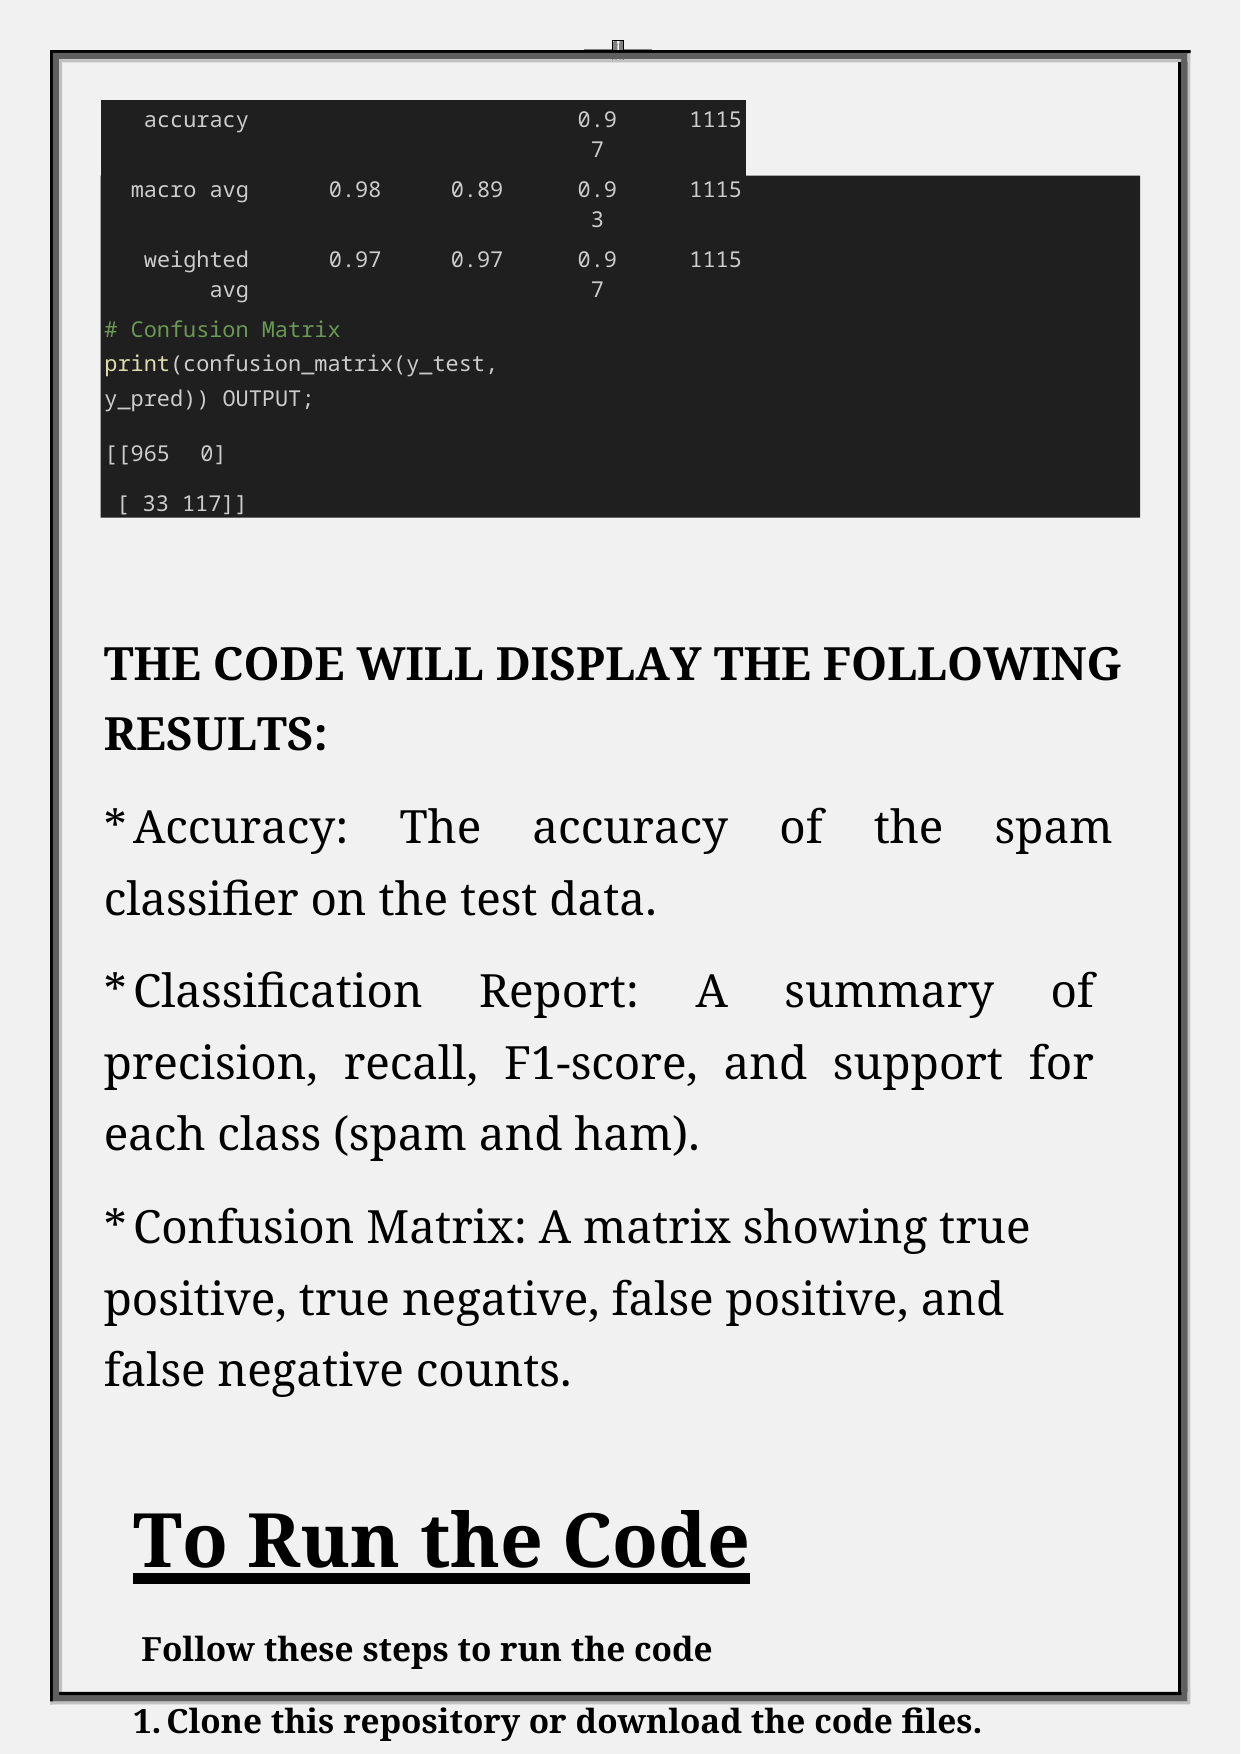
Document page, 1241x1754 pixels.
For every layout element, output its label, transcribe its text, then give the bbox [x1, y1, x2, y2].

picture [613, 41, 623, 50]
list Clone this repository or download the code files. [133, 1698, 1159, 1743]
text THE CODE WILL DISPLAY THE FOLLOWING [103, 635, 1159, 692]
table_cell macro avg [101, 164, 290, 234]
table_cell 1115 [657, 164, 746, 234]
table_cell 1115 [657, 234, 746, 304]
list Confusion Matrix: A matrix showing true positive, true negative, false positive, and false negative counts. [103, 1194, 1048, 1400]
table_header [417, 100, 537, 164]
list Accuracy: The accuracy of the spam classifier on the test data. [103, 794, 1113, 928]
table_cell # Confusion Matrix print(confusion_matrix(y_test, y_pred)) OUTPUT; [[965 0] [ 33 117]] [101, 304, 746, 516]
text RESULTS: [103, 702, 1159, 764]
table_cell 0.97 [290, 234, 417, 304]
table_cell 0.97 [417, 234, 537, 304]
table_header 1115 [657, 100, 746, 164]
list Classification Report: A summary of precision, recall, F1-score, and support for each class (spam and ham). [103, 958, 1094, 1164]
table_cell 0.93 [537, 164, 657, 234]
table_header 0.97 [537, 100, 657, 164]
table_cell 0.98 [290, 164, 417, 234]
table_cell weighted avg [101, 234, 290, 304]
table_cell 0.97 [537, 234, 657, 304]
table_header accuracy [101, 100, 290, 164]
subtitle To Run the Code [133, 1487, 1159, 1589]
table_header [290, 100, 417, 164]
table_cell 0.89 [417, 164, 537, 234]
text Follow these steps to run the code [141, 1626, 1159, 1671]
